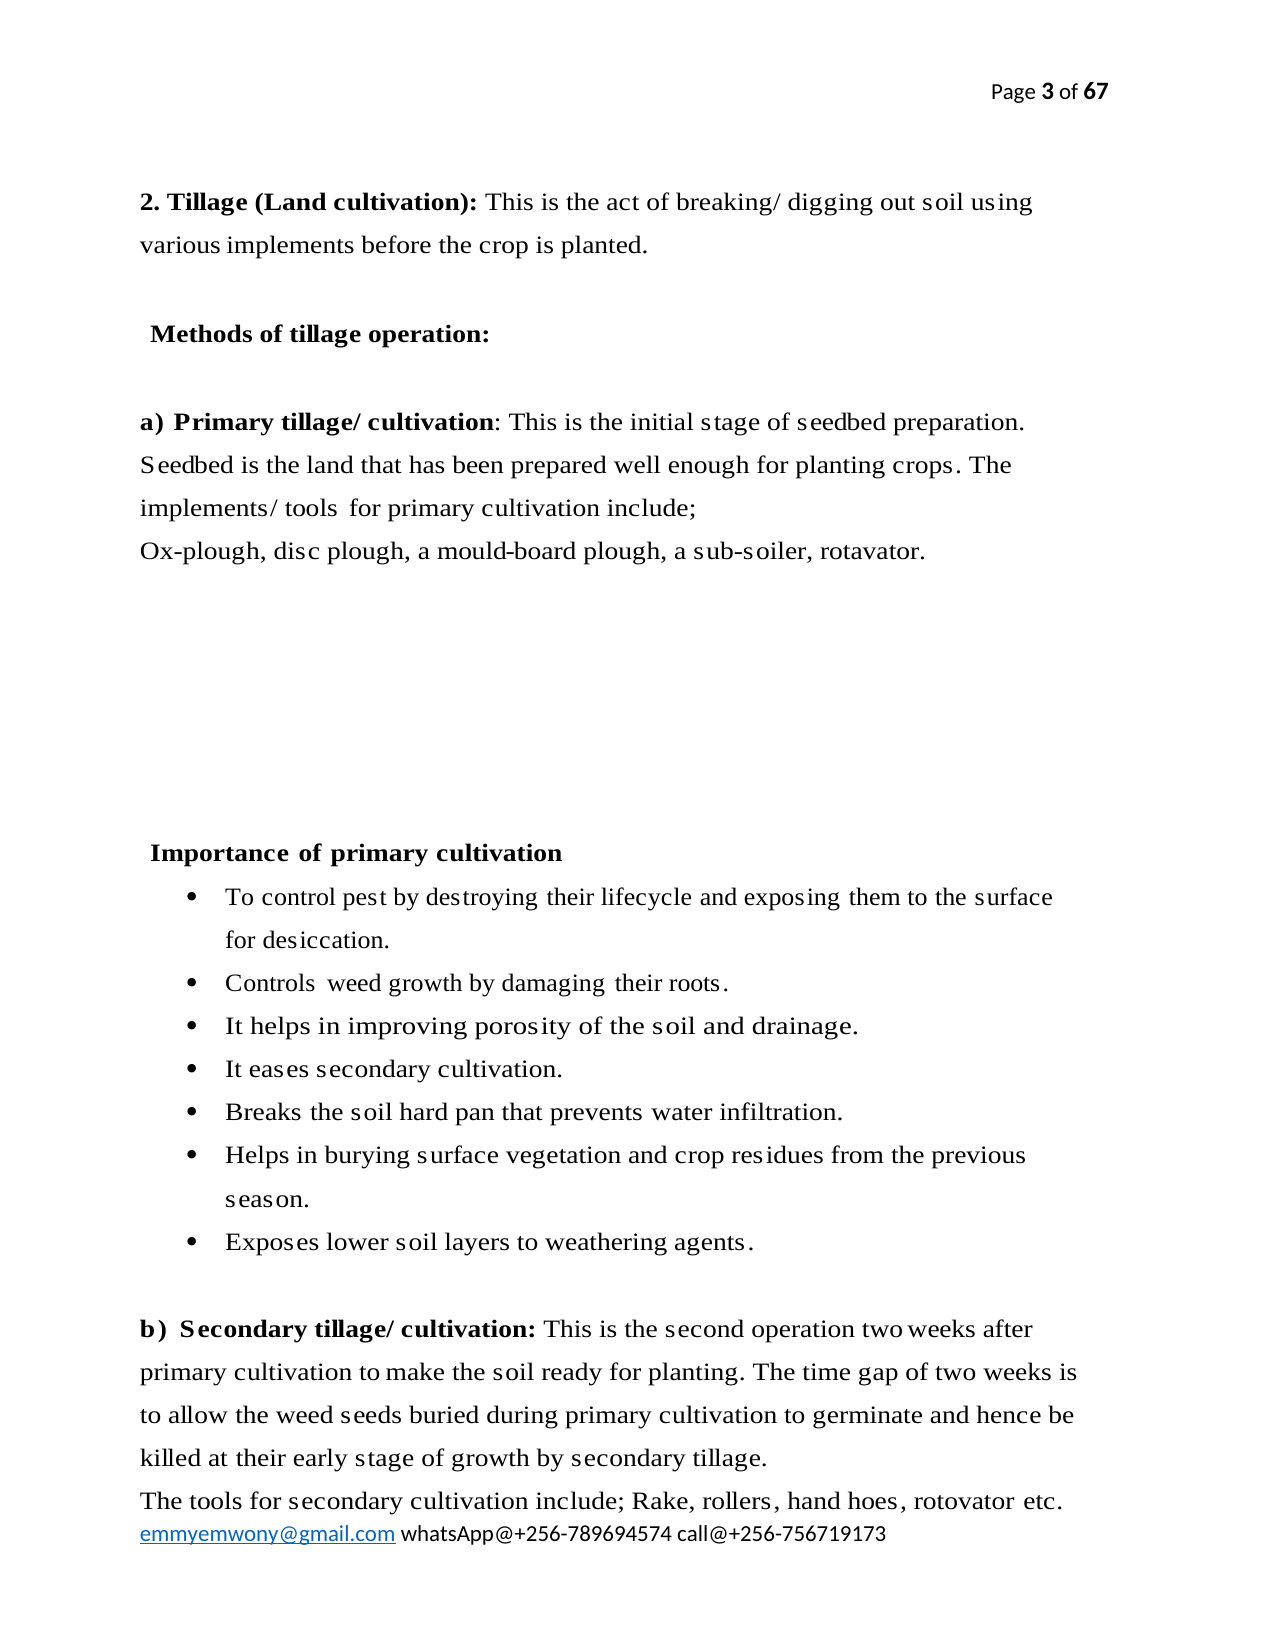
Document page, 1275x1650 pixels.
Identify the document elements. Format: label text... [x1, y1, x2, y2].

list Exposes lower soil layers to weathering agents. [187, 1227, 1108, 1256]
text Importance of primary cultivation [150, 838, 993, 867]
list Breaks the soil hard pan that prevents water infiltration. [187, 1097, 1108, 1126]
text a) Primary tillage/ cultivation: This is the initial stage of seedbed preparation. Seedbed is the land that has been prepared well enough for planting crops. The implements/ tools for primary cultivation include; [139, 407, 1086, 522]
list Controls weed growth by damaging their roots. [187, 968, 1108, 997]
text Ox-plough, disc plough, a mould-board plough, a sub-soiler, rotavator. [139, 536, 993, 565]
text 2. Tillage (Land cultivation): This is the act of breaking/ digging out soil using various implements before the crop is planted. [139, 187, 1097, 259]
list It helps in improving porosity of the soil and drainage. [187, 1011, 1108, 1040]
list It eases secondary cultivation. [187, 1054, 1108, 1083]
list Helps in burying surface vegetation and crop residues from the previous season. [187, 1141, 1108, 1212]
text b) Secondary tillage/ cultivation: This is the second operation two weeks after primary cultivation to make the soil ready for planting. The time gap of two weeks is to allow the weed seeds buried during primary cultivation to germinate and hence be killed at their early stage of growth by secondary tillage. [139, 1314, 1083, 1472]
list To control pest by destroying their lifecycle and exposing them to the surface for desiccation. [187, 882, 1059, 954]
text The tools for secondary cultivation include; Rake, rollers, hand hoes, rotovator etc. [139, 1486, 1077, 1515]
text Methods of tillage operation: [150, 319, 1108, 348]
